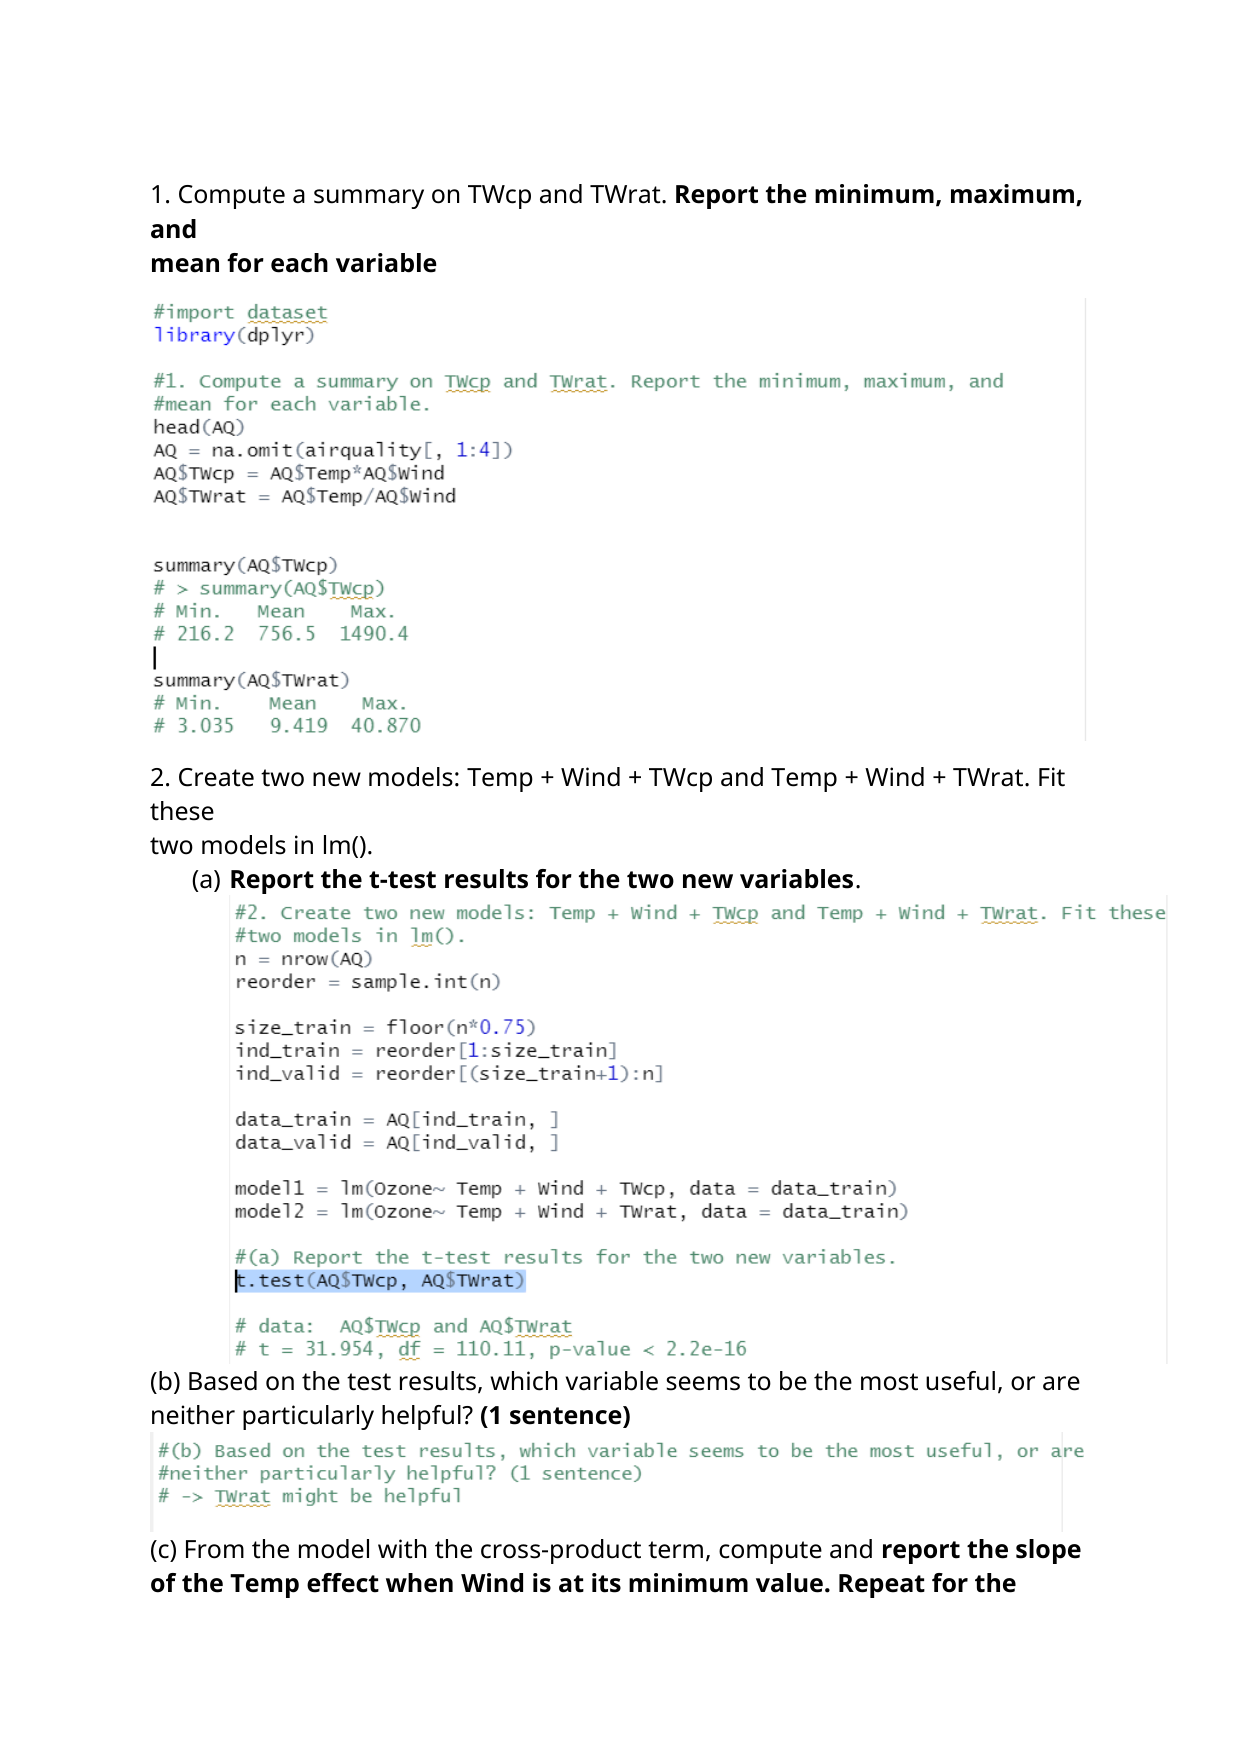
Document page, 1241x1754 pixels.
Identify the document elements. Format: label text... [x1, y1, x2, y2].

text 2. Create two new models: Temp + Wind + TWcp and Temp + Wind + TWrat. Fit these [150, 759, 1090, 827]
text (c) From the model with the cross-product term, compute and report the slope [150, 1532, 1090, 1566]
text neither particularly helpful? (1 sentence) [150, 1398, 1090, 1432]
text two models in lm(). [150, 827, 1090, 862]
list Report the t-test results for the two new variables. [192, 862, 1090, 896]
picture [150, 298, 1091, 741]
text 1. Compute a summary on TWcp and TWrat. Report the minimum, maximum, and [150, 177, 1090, 245]
text of the Temp effect when Wind is at its minimum value. Repeat for the [150, 1566, 1090, 1600]
picture [150, 1432, 1091, 1532]
text mean for each variable [150, 245, 1090, 279]
text (b) Based on the test results, which variable seems to be the most useful, or are [150, 1364, 1090, 1398]
picture [229, 895, 1170, 1364]
